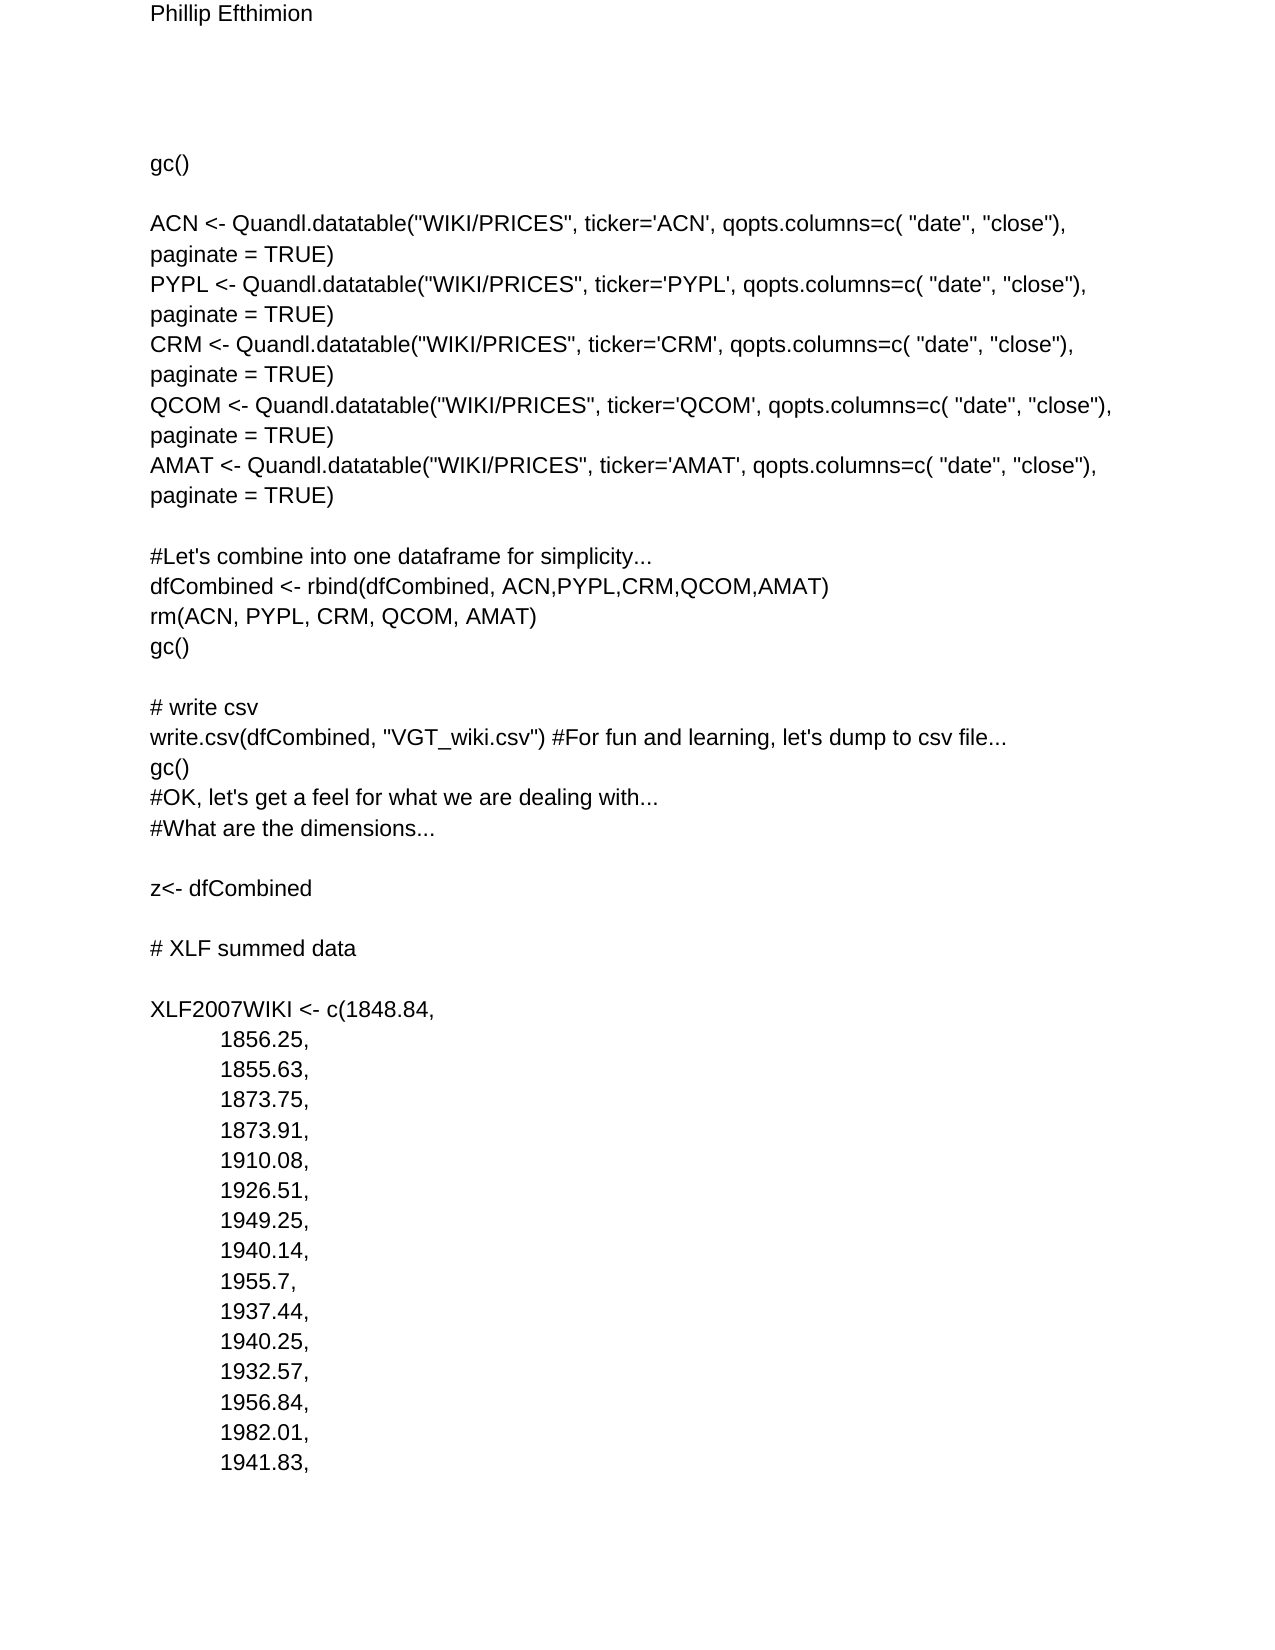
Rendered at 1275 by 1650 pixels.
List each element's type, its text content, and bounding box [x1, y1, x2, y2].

text gc() [150, 633, 1125, 660]
text 1940.14, [150, 1237, 1125, 1264]
text XLF2007WIKI <- c(1848.84, [150, 996, 1125, 1022]
text 1937.44, [150, 1298, 1125, 1324]
text 1956.84, [150, 1388, 1125, 1415]
text 1926.51, [150, 1177, 1125, 1203]
text PYPL <- Quandl.datatable("WIKI/PRICES", ticker='PYPL', qopts.columns=c( "date", "close"), paginate = TRUE) [150, 271, 1125, 327]
text #What are the dimensions... [150, 814, 1125, 841]
text gc() [150, 150, 1125, 176]
text 1932.57, [150, 1358, 1125, 1385]
text z<- dfCombined [150, 875, 1125, 901]
text 1855.63, [150, 1056, 1125, 1083]
text 1873.75, [150, 1086, 1125, 1113]
text AMAT <- Quandl.datatable("WIKI/PRICES", ticker='AMAT', qopts.columns=c( "date", "close"), paginate = TRUE) [150, 452, 1125, 509]
text #Let's combine into one dataframe for simplicity... [150, 543, 1125, 569]
text QCOM <- Quandl.datatable("WIKI/PRICES", ticker='QCOM', qopts.columns=c( "date", "close"), paginate = TRUE) [150, 392, 1125, 448]
text 1910.08, [150, 1147, 1125, 1173]
text # write csv [150, 694, 1125, 720]
text 1941.83, [150, 1449, 1125, 1475]
text write.csv(dfCombined, "VGT_wiki.csv") #For fun and learning, let's dump to csv file... [150, 724, 1125, 750]
text 1949.25, [150, 1207, 1125, 1234]
text ACN <- Quandl.datatable("WIKI/PRICES", ticker='ACN', qopts.columns=c( "date", "close"), paginate = TRUE) [150, 210, 1125, 267]
text 1856.25, [150, 1026, 1125, 1052]
text 1955.7, [150, 1268, 1125, 1294]
text rm(ACN, PYPL, CRM, QCOM, AMAT) [150, 603, 1125, 629]
text 1873.91, [150, 1117, 1125, 1143]
text 1982.01, [150, 1419, 1125, 1445]
text 1940.25, [150, 1328, 1125, 1354]
text #OK, let's get a feel for what we are dealing with... [150, 784, 1125, 811]
text # XLF summed data [150, 935, 1125, 962]
text dfCombined <- rbind(dfCombined, ACN,PYPL,CRM,QCOM,AMAT) [150, 573, 1125, 599]
text gc() [150, 754, 1125, 781]
text CRM <- Quandl.datatable("WIKI/PRICES", ticker='CRM', qopts.columns=c( "date", "close"), paginate = TRUE) [150, 331, 1125, 388]
